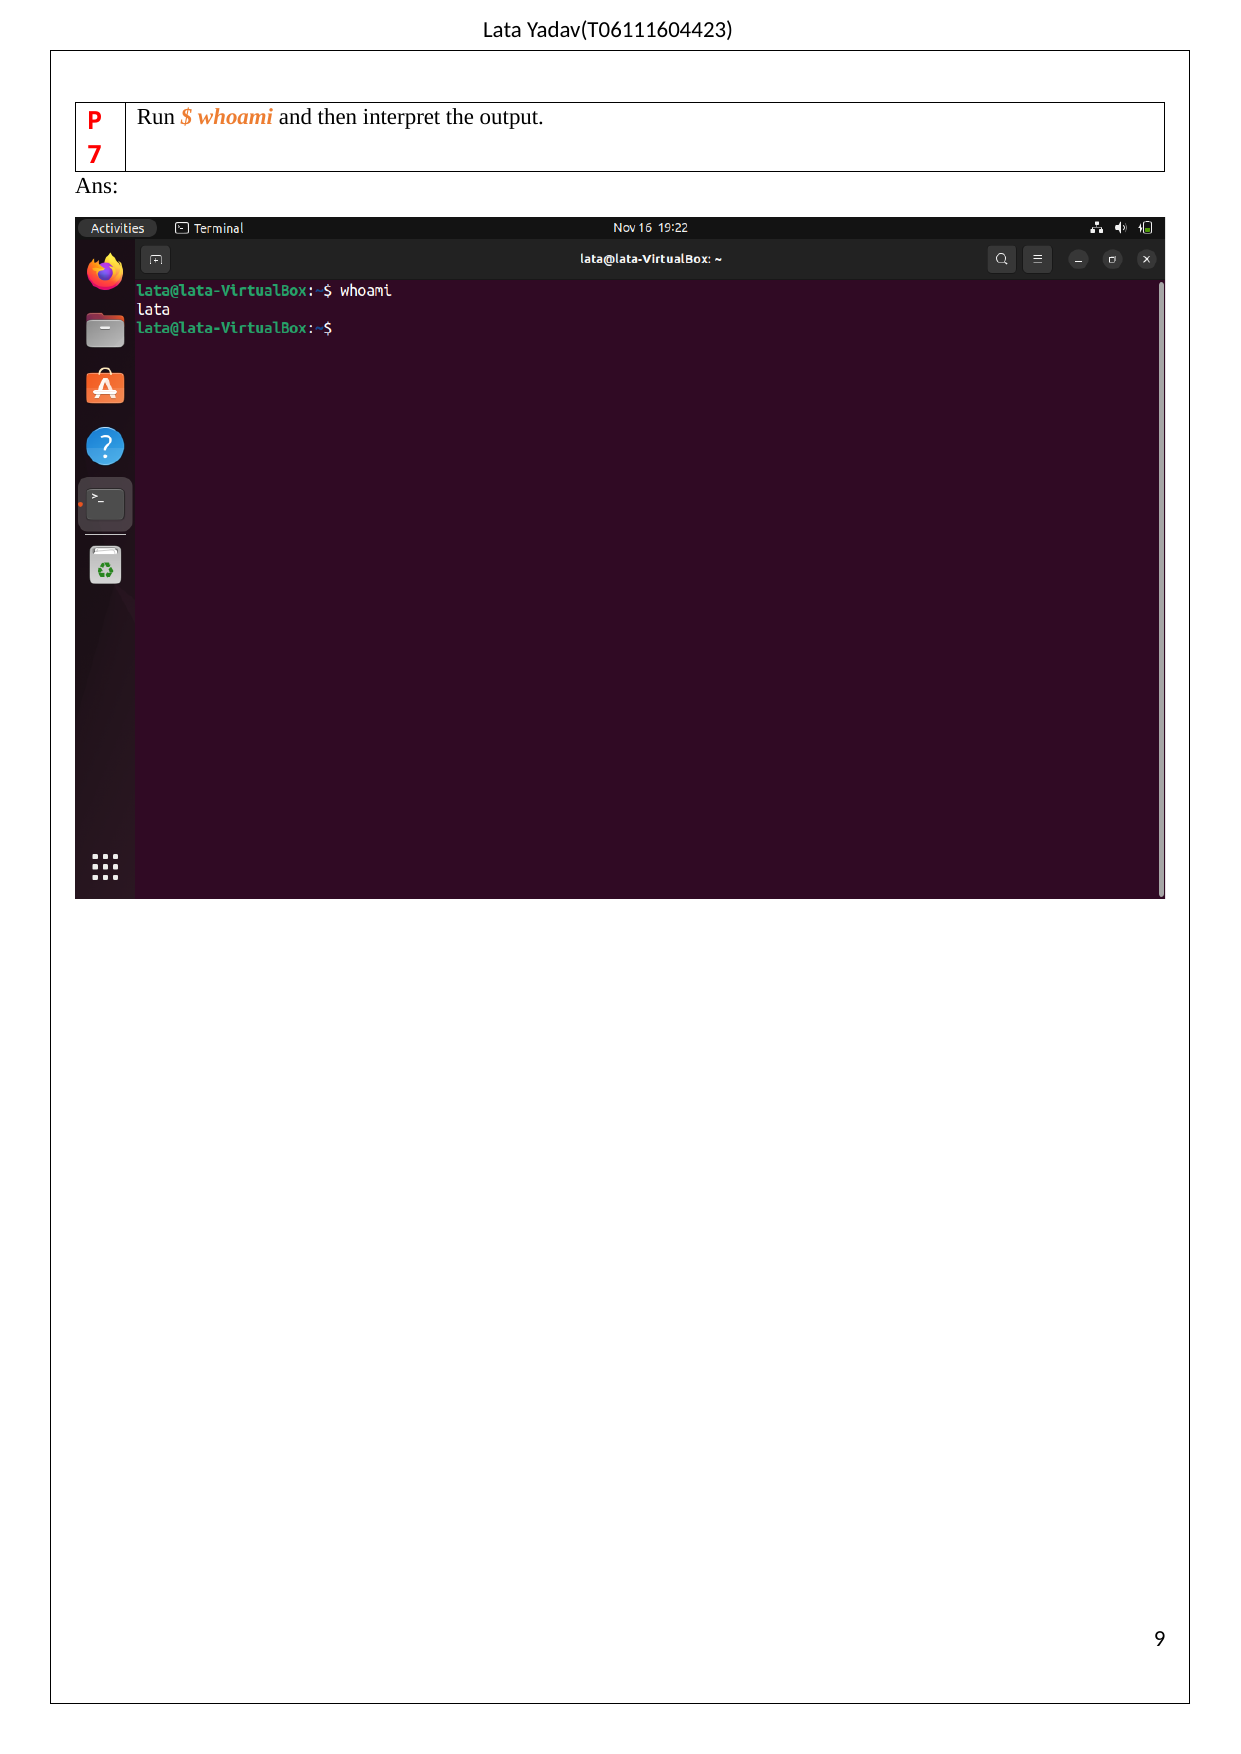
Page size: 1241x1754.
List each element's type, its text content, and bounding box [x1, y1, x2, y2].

table_header P7 [76, 103, 125, 171]
table_header Run $ whoami and then interpret the output. [126, 103, 1164, 171]
picture [75, 217, 1166, 899]
text Ans: [75, 172, 1165, 198]
